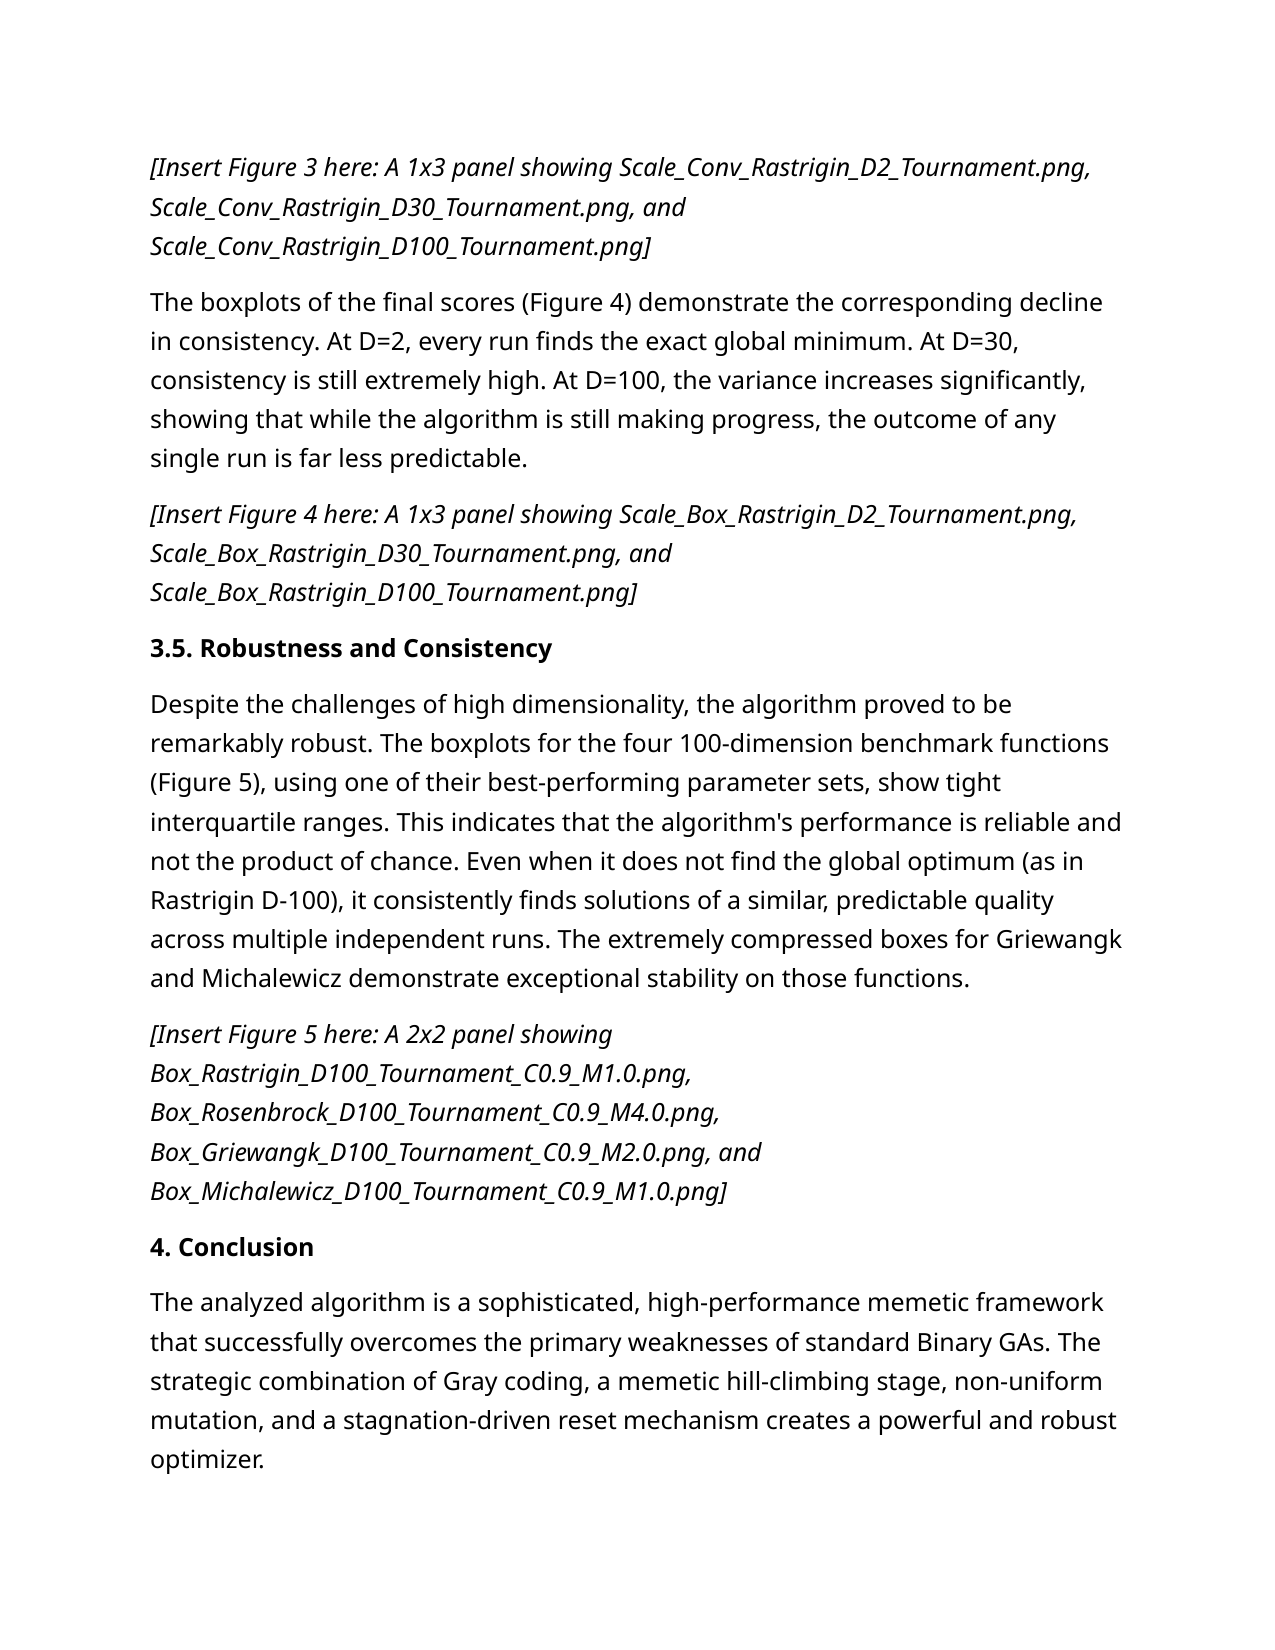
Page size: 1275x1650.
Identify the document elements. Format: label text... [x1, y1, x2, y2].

text The analyzed algorithm is a sophisticated, high-performance memetic framework that successfully overcomes the primary weaknesses of standard Binary GAs. The strategic combination of Gray coding, a memetic hill-climbing stage, non-uniform mutation, and a stagnation-driven reset mechanism creates a powerful and robust optimizer. [150, 1285, 1125, 1476]
text 4. Conclusion [150, 1229, 1125, 1263]
text 3.5. Robustness and Consistency [150, 631, 1125, 665]
text [Insert Figure 5 here: A 2x2 panel showing Box_Rastrigin_D100_Tournament_C0.9_M1.0.png, Box_Rosenbrock_D100_Tournament_C0.9_M4.0.png, Box_Griewangk_D100_Tournament_C0.9_M2.0.png, and Box_Michalewicz_D100_Tournament_C0.9_M1.0.png] [150, 1017, 1125, 1207]
text The boxplots of the final scores (Figure 4) demonstrate the corresponding decline in consistency. At D=2, every run finds the exact global minimum. At D=30, consistency is still extremely high. At D=100, the variance increases significantly, showing that while the algorithm is still making progress, the outcome of any single run is far less predictable. [150, 284, 1125, 475]
text Despite the challenges of high dimensionality, the algorithm proved to be remarkably robust. The boxplots for the four 100-dimension benchmark functions (Figure 5), using one of their best-performing parameter sets, show tight interquartile ranges. This indicates that the algorithm's performance is reliable and not the product of chance. Even when it does not find the global optimum (as in Rastrigin D-100), it consistently finds solutions of a similar, predictable quality across multiple independent runs. The extremely compressed boxes for Griewangk and Michalewicz demonstrate exceptional stability on those functions. [150, 687, 1125, 995]
text [Insert Figure 3 here: A 1x3 panel showing Scale_Conv_Rastrigin_D2_Tournament.png, Scale_Conv_Rastrigin_D30_Tournament.png, and Scale_Conv_Rastrigin_D100_Tournament.png] [150, 150, 1125, 262]
text [Insert Figure 4 here: A 1x3 panel showing Scale_Box_Rastrigin_D2_Tournament.png, Scale_Box_Rastrigin_D30_Tournament.png, and Scale_Box_Rastrigin_D100_Tournament.png] [150, 497, 1125, 609]
